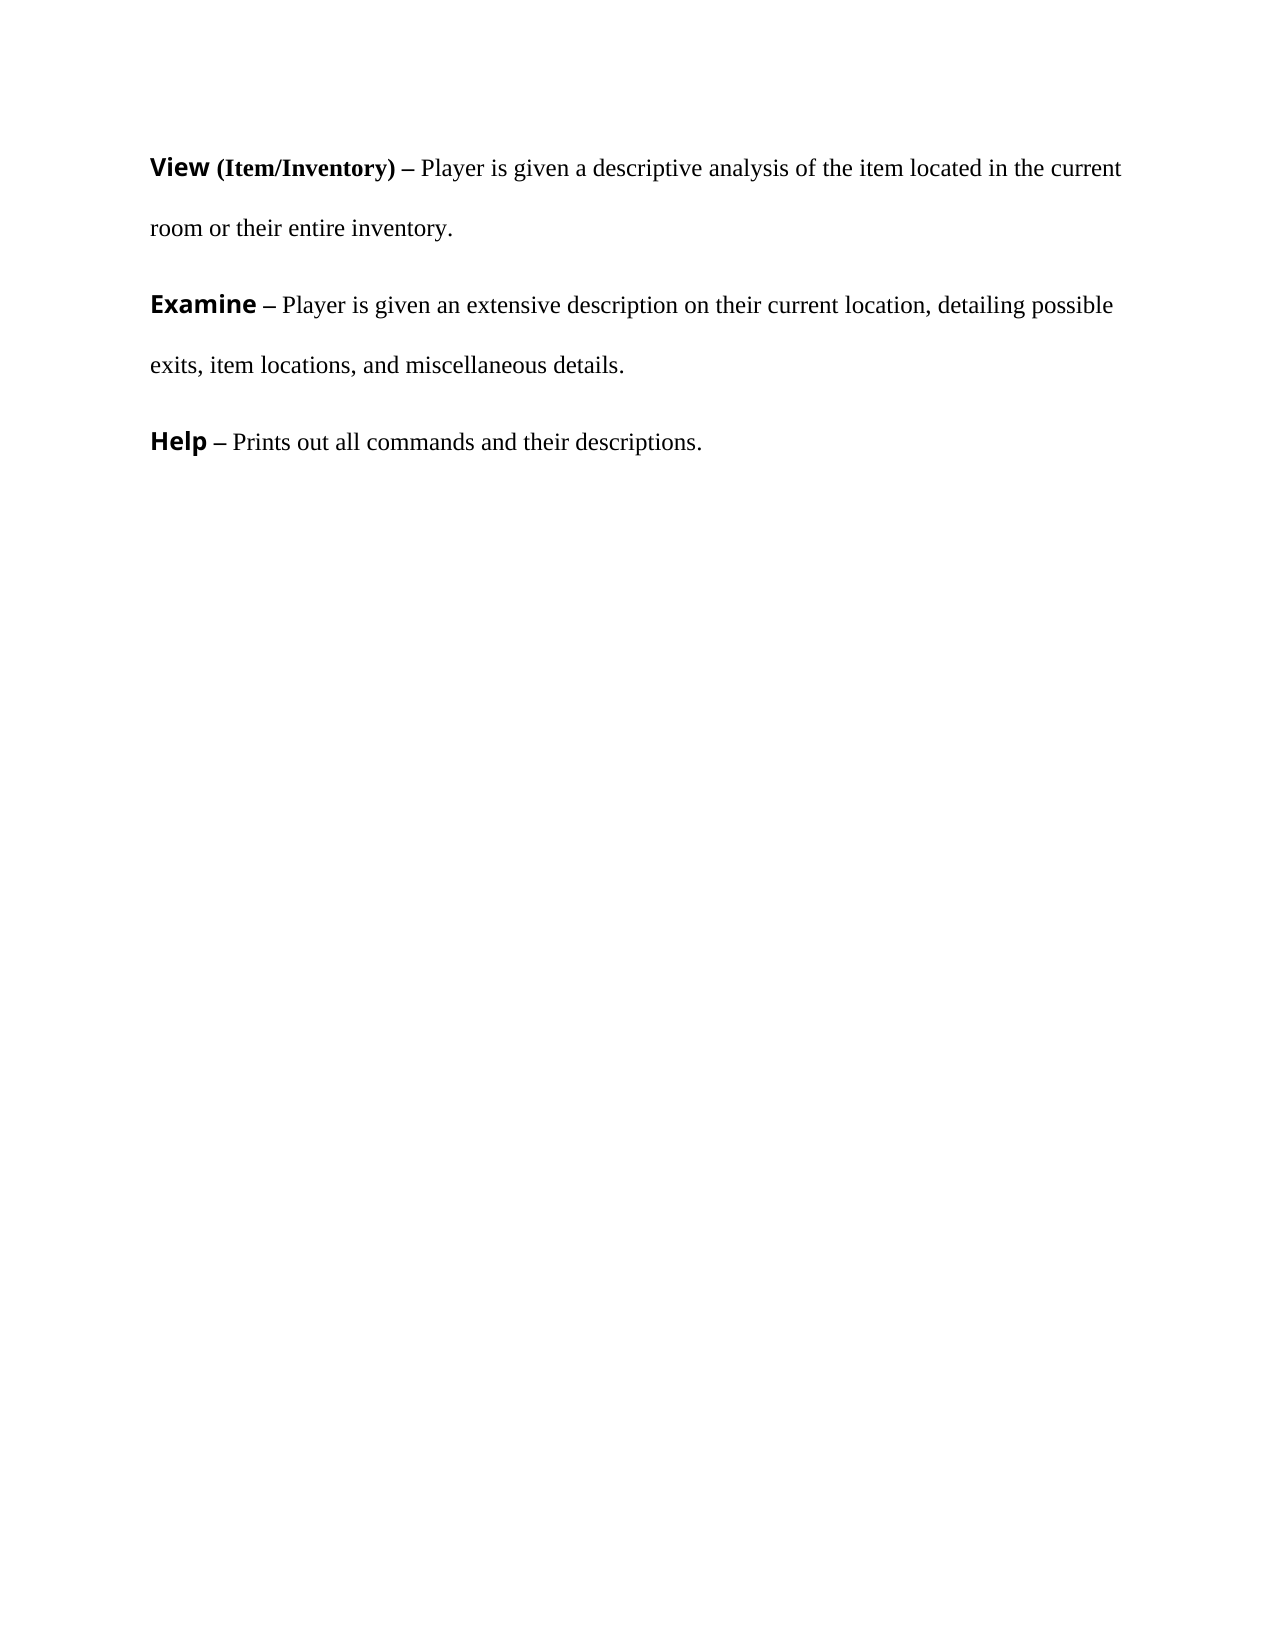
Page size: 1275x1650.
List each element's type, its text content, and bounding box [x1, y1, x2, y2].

text Help – Prints out all commands and their descriptions. [150, 424, 1125, 458]
text Examine – Player is given an extensive description on their current location, detailing possible exits, item locations, and miscellaneous details. [150, 287, 1125, 378]
text View (Item/Inventory) – Player is given a descriptive analysis of the item located in the current room or their entire inventory. [150, 150, 1125, 242]
